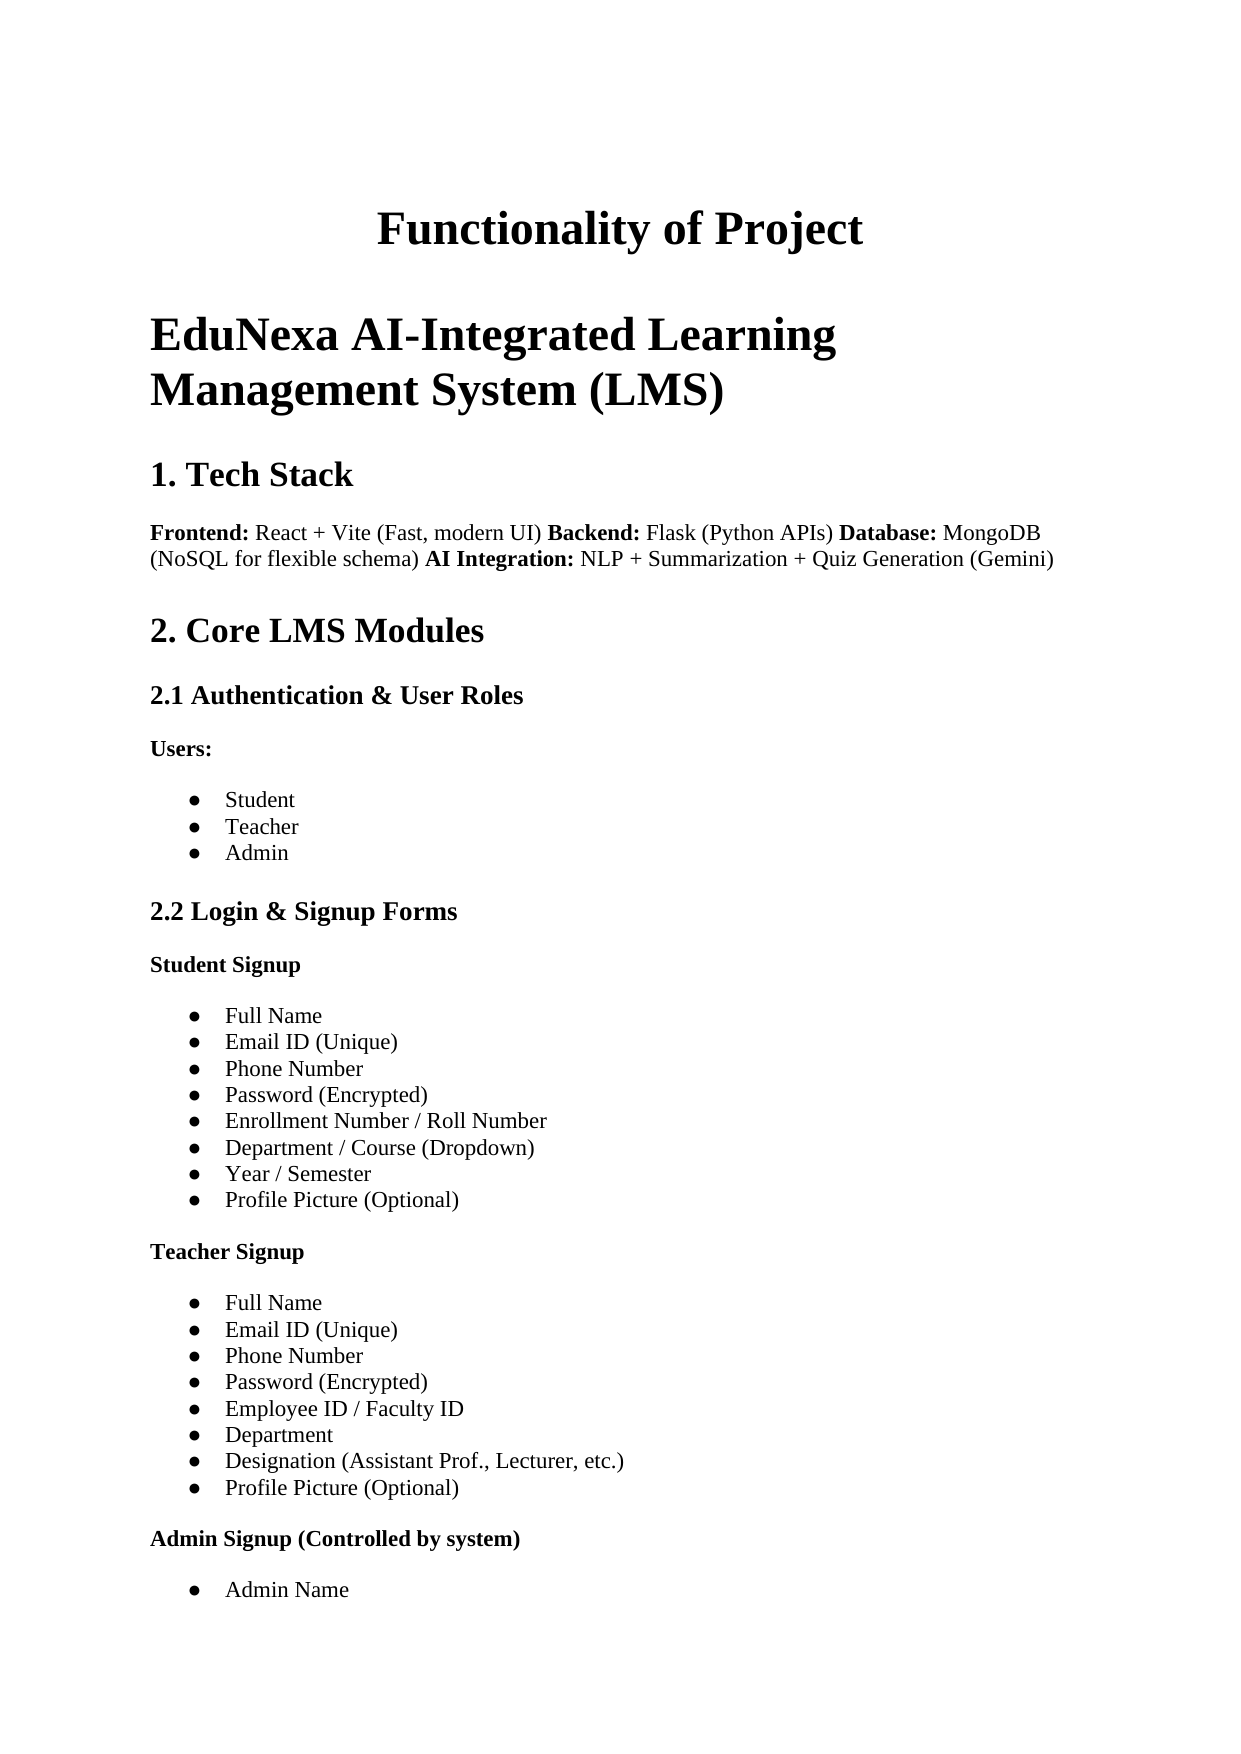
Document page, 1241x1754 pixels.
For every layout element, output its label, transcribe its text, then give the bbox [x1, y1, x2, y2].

subtitle Student Signup [150, 951, 1090, 977]
list Employee ID / Faculty ID [187, 1395, 1090, 1421]
subtitle 2.1 Authentication & User Roles [150, 679, 1090, 710]
list Email ID (Unique) [187, 1028, 1090, 1055]
list Department / Course (Dropdown) [187, 1134, 1090, 1160]
list Department [187, 1421, 1090, 1447]
list Profile Picture (Optional) [187, 1474, 1090, 1500]
subtitle EduNexa AI-Integrated Learning Management System (LMS) [150, 305, 1090, 415]
list Admin Name [187, 1576, 1090, 1603]
list Enrollment Number / Roll Number [187, 1107, 1090, 1134]
list Admin [187, 839, 1090, 865]
list Student [187, 786, 1090, 813]
subtitle Functionality of Project [150, 200, 1090, 255]
list Password (Encrypted) [187, 1368, 1090, 1395]
subtitle Admin Signup (Controlled by system) [150, 1525, 1090, 1551]
text Users: [150, 735, 1090, 761]
list Phone Number [187, 1342, 1090, 1368]
text Frontend: React + Vite (Fast, modern UI) Backend: Flask (Python APIs) Database: MongoDB (NoSQL for flexible schema) AI Integration: NLP + Summarization + Quiz Generation (Gemini) [150, 519, 1090, 571]
list Teacher [187, 813, 1090, 839]
subtitle 2. Core LMS Modules [150, 609, 1090, 650]
list Email ID (Unique) [187, 1316, 1090, 1342]
list Designation (Assistant Prof., Lecturer, etc.) [187, 1447, 1090, 1474]
list Full Name [187, 1002, 1090, 1028]
list Password (Encrypted) [187, 1081, 1090, 1107]
list Year / Semester [187, 1160, 1090, 1187]
list Profile Picture (Optional) [187, 1187, 1090, 1213]
list Phone Number [187, 1055, 1090, 1081]
list Full Name [187, 1289, 1090, 1316]
subtitle Teacher Signup [150, 1238, 1090, 1264]
subtitle 2.2 Login & Signup Forms [150, 894, 1090, 926]
subtitle 1. Tech Stack [150, 453, 1090, 494]
